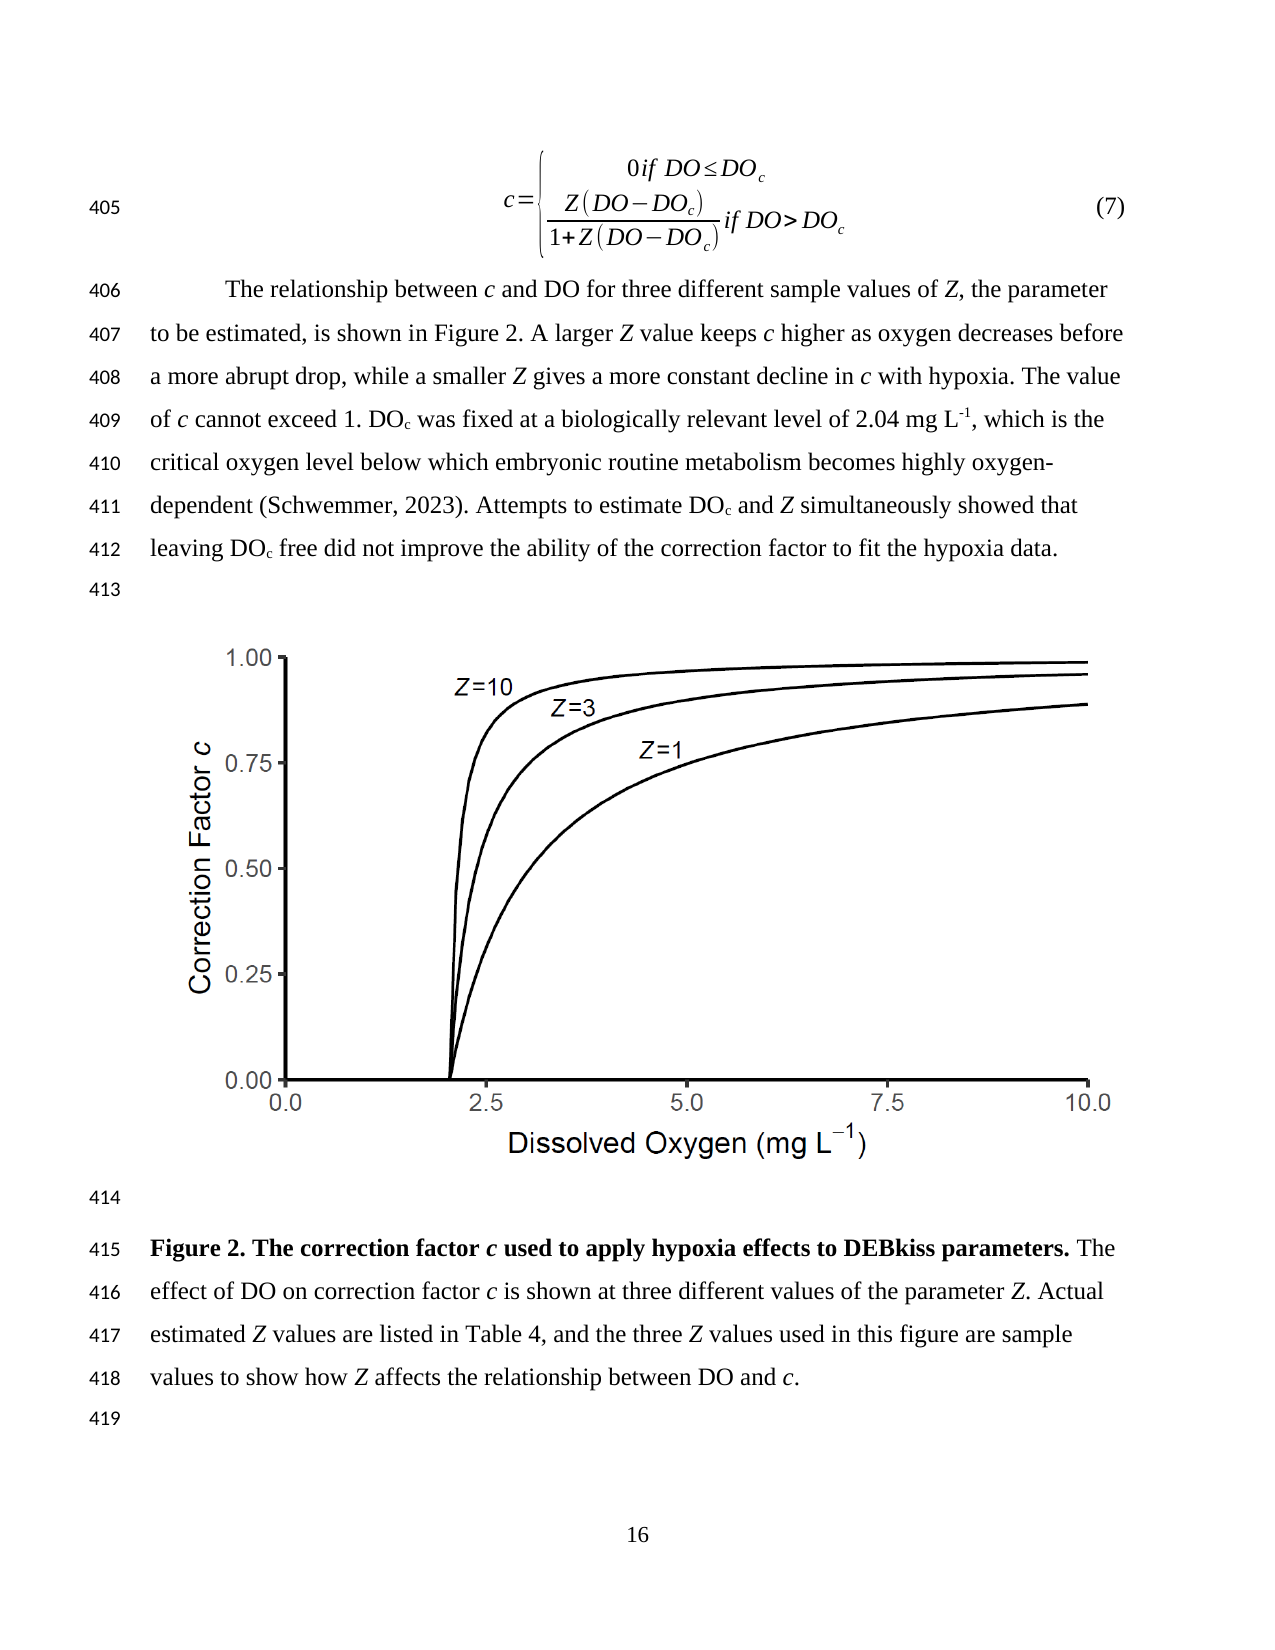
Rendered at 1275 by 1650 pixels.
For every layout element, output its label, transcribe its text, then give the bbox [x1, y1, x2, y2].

text Figure 2. The correction factor c used to apply hypoxia effects to DEBkiss parameters. The effect of DO on correction factor c is shown at three different values of the parameter Z. Actual estimated Z values are listed in Table 4, and the three Z values used in this figure are sample values to show how Z affects the relationship between DO and c. [150, 1233, 1125, 1391]
text (7) [150, 150, 1125, 260]
picture [150, 619, 1125, 1205]
text The relationship between c and DO for three different sample values of Z, the parameter to be estimated, is shown in Figure 2. A larger Z value keeps c higher as oxygen decreases before a more abrupt drop, while a smaller Z gives a more constant decline in c with hypoxia. The value of c cannot exceed 1. DOc was fixed at a biologically relevant level of 2.04 mg L-1, which is the critical oxygen level below which embryonic routine metabolism becomes highly oxygen-dependent (Schwemmer, 2023). Attempts to estimate DOc and Z simultaneously showed that leaving DOc free did not improve the ability of the correction factor to fit the hypoxia data. [150, 274, 1125, 562]
